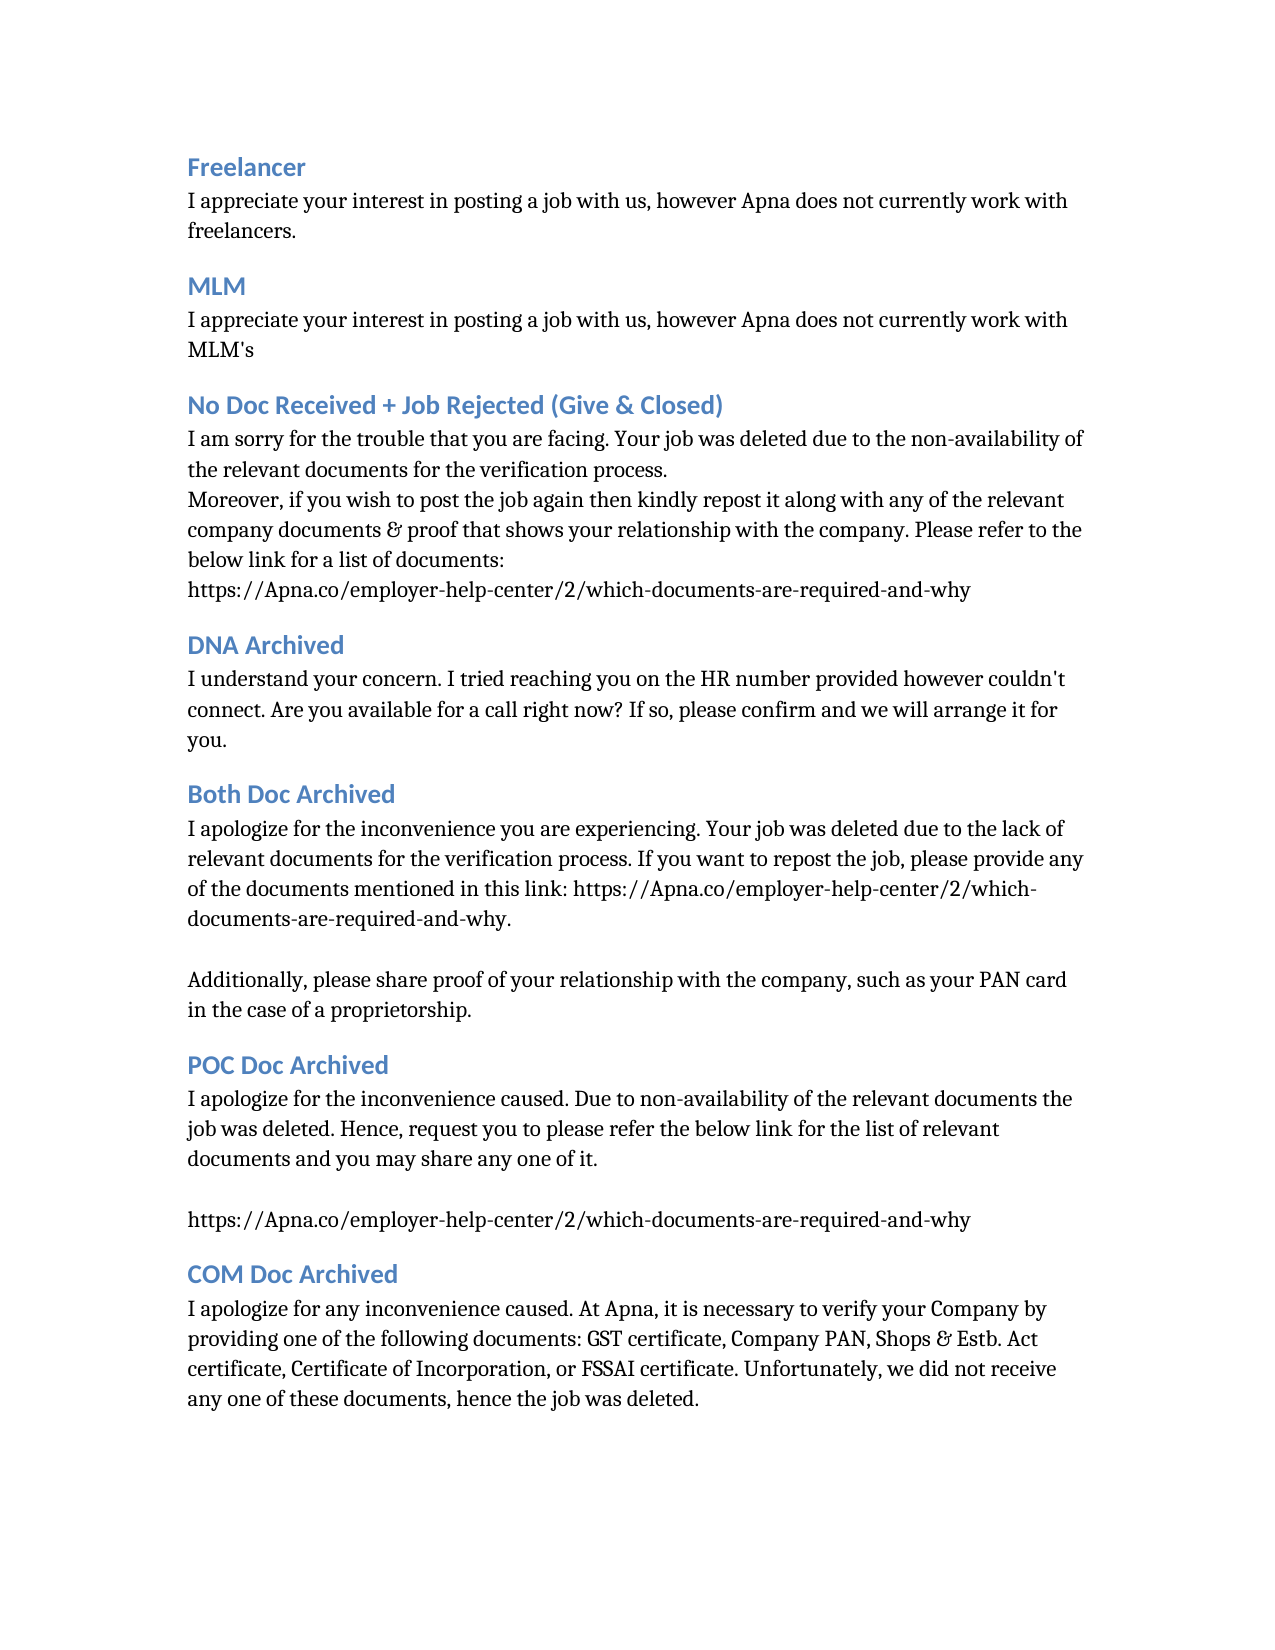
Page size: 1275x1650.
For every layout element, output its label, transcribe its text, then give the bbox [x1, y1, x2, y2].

subtitle MLM [187, 269, 1087, 302]
subtitle POC Doc Archived [187, 1048, 1087, 1081]
text I apologize for the inconvenience caused. Due to non-availability of the relevant documents the job was deleted. Hence, request you to please refer the below link for the list of relevant documents and you may share any one of it. https://Apna.co/employer-help-center/2/which-documents-are-required-and-why [187, 1086, 1087, 1233]
subtitle DNA Archived [187, 628, 1087, 661]
text I am sorry for the trouble that you are facing. Your job was deleted due to the non-availability of the relevant documents for the verification process. Moreover, if you wish to post the job again then kindly repost it along with any of the relevant company documents & proof that shows your relationship with the company. Please refer to the below link for a list of documents: https://Apna.co/employer-help-center/2/which-documents-are-required-and-why [187, 426, 1087, 604]
text I apologize for the inconvenience you are experiencing. Your job was deleted due to the lack of relevant documents for the verification process. If you want to repost the job, please provide any of the documents mentioned in this link: https://Apna.co/employer-help-center/2/which-documents-are-required-and-why. Additionally, please share proof of your relationship with the company, such as your PAN card in the case of a proprietorship. [187, 816, 1087, 1023]
text I appreciate your interest in posting a job with us, however Apna does not currently work with MLM's [187, 307, 1087, 364]
subtitle COM Doc Archived [187, 1258, 1087, 1291]
text I appreciate your interest in posting a job with us, however Apna does not currently work with freelancers. [187, 188, 1087, 244]
text I understand your concern. I tried reaching you on the HR number provided however couldn't connect. Are you available for a call right now? If so, please confirm and we will arrange it for you. [187, 666, 1087, 753]
subtitle Both Doc Archived [187, 778, 1087, 811]
text I apologize for any inconvenience caused. At Apna, it is necessary to verify your Company by providing one of the following documents: GST certificate, Company PAN, Shops & Estb. Act certificate, Certificate of Incorporation, or FSSAI certificate. Unfortunately, we did not receive any one of these documents, hence the job was deleted. [187, 1296, 1087, 1413]
subtitle Freelancer [187, 150, 1087, 183]
subtitle No Doc Received + Job Rejected (Give & Closed) [187, 388, 1087, 421]
